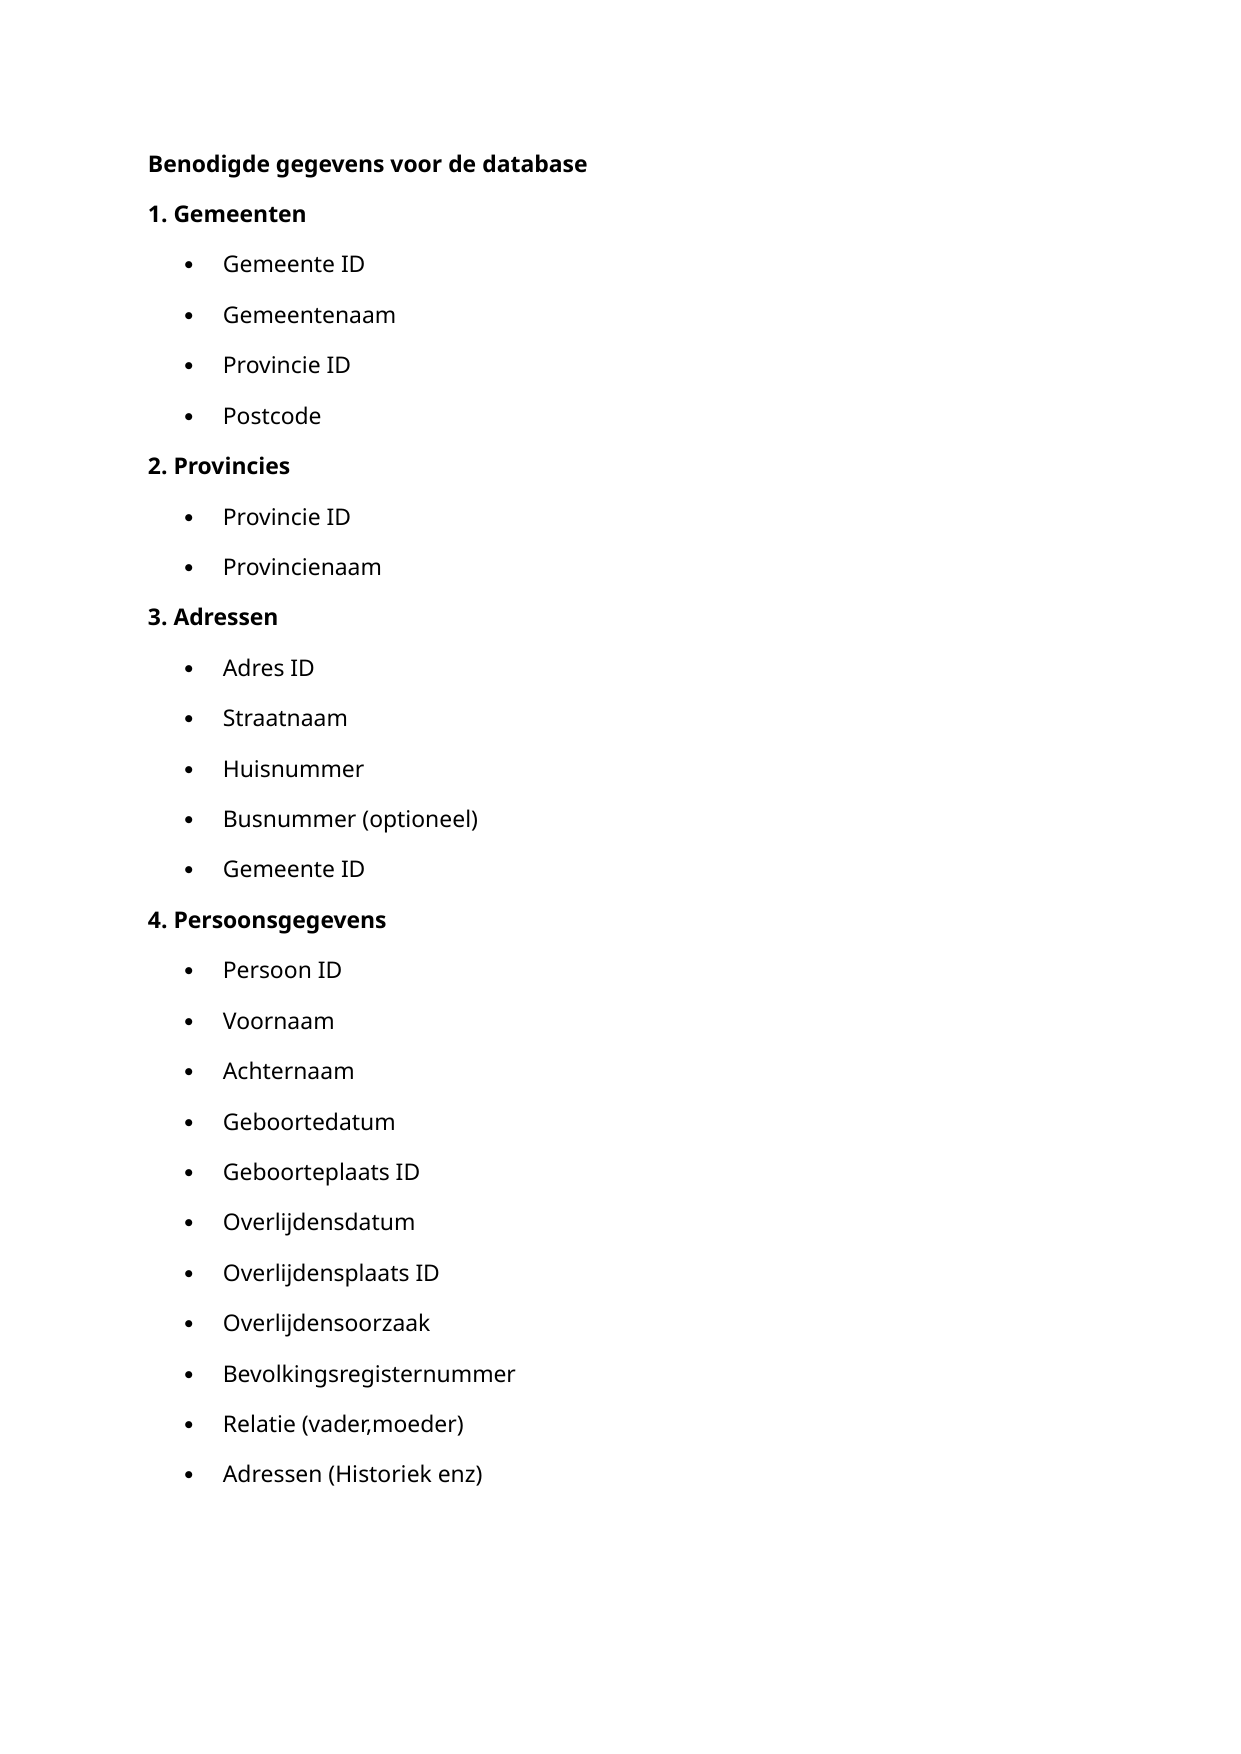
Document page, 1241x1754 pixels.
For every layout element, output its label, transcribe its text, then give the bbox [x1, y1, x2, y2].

text Benodigde gegevens voor de database [148, 148, 1093, 179]
list Geboortedatum [185, 1106, 1093, 1137]
text 2. Provincies [148, 450, 1093, 481]
list Bevolkingsregisternummer [185, 1358, 1093, 1389]
list Overlijdensdatum [185, 1206, 1093, 1238]
list Gemeentenaam [185, 299, 1093, 330]
list Overlijdensoorzaak [185, 1307, 1093, 1338]
list Achternaam [185, 1055, 1093, 1086]
list Relatie (vader,moeder) [185, 1408, 1093, 1439]
list Adressen (Historiek enz) [185, 1458, 1093, 1490]
list Provincie ID [185, 349, 1093, 381]
list Busnummer (optioneel) [185, 803, 1093, 834]
list Straatnaam [185, 702, 1093, 733]
list Huisnummer [185, 753, 1093, 784]
list Provincienaam [185, 551, 1093, 582]
list Persoon ID [185, 954, 1093, 986]
list Overlijdensplaats ID [185, 1257, 1093, 1288]
text 3. Adressen [148, 601, 1093, 633]
list Provincie ID [185, 501, 1093, 532]
list Gemeente ID [185, 853, 1093, 885]
list Adres ID [185, 652, 1093, 683]
list Gemeente ID [185, 248, 1093, 280]
list Voornaam [185, 1005, 1093, 1036]
text 4. Persoonsgegevens [148, 904, 1093, 935]
text 1. Gemeenten [148, 198, 1093, 229]
list Geboorteplaats ID [185, 1156, 1093, 1187]
list Postcode [185, 400, 1093, 431]
